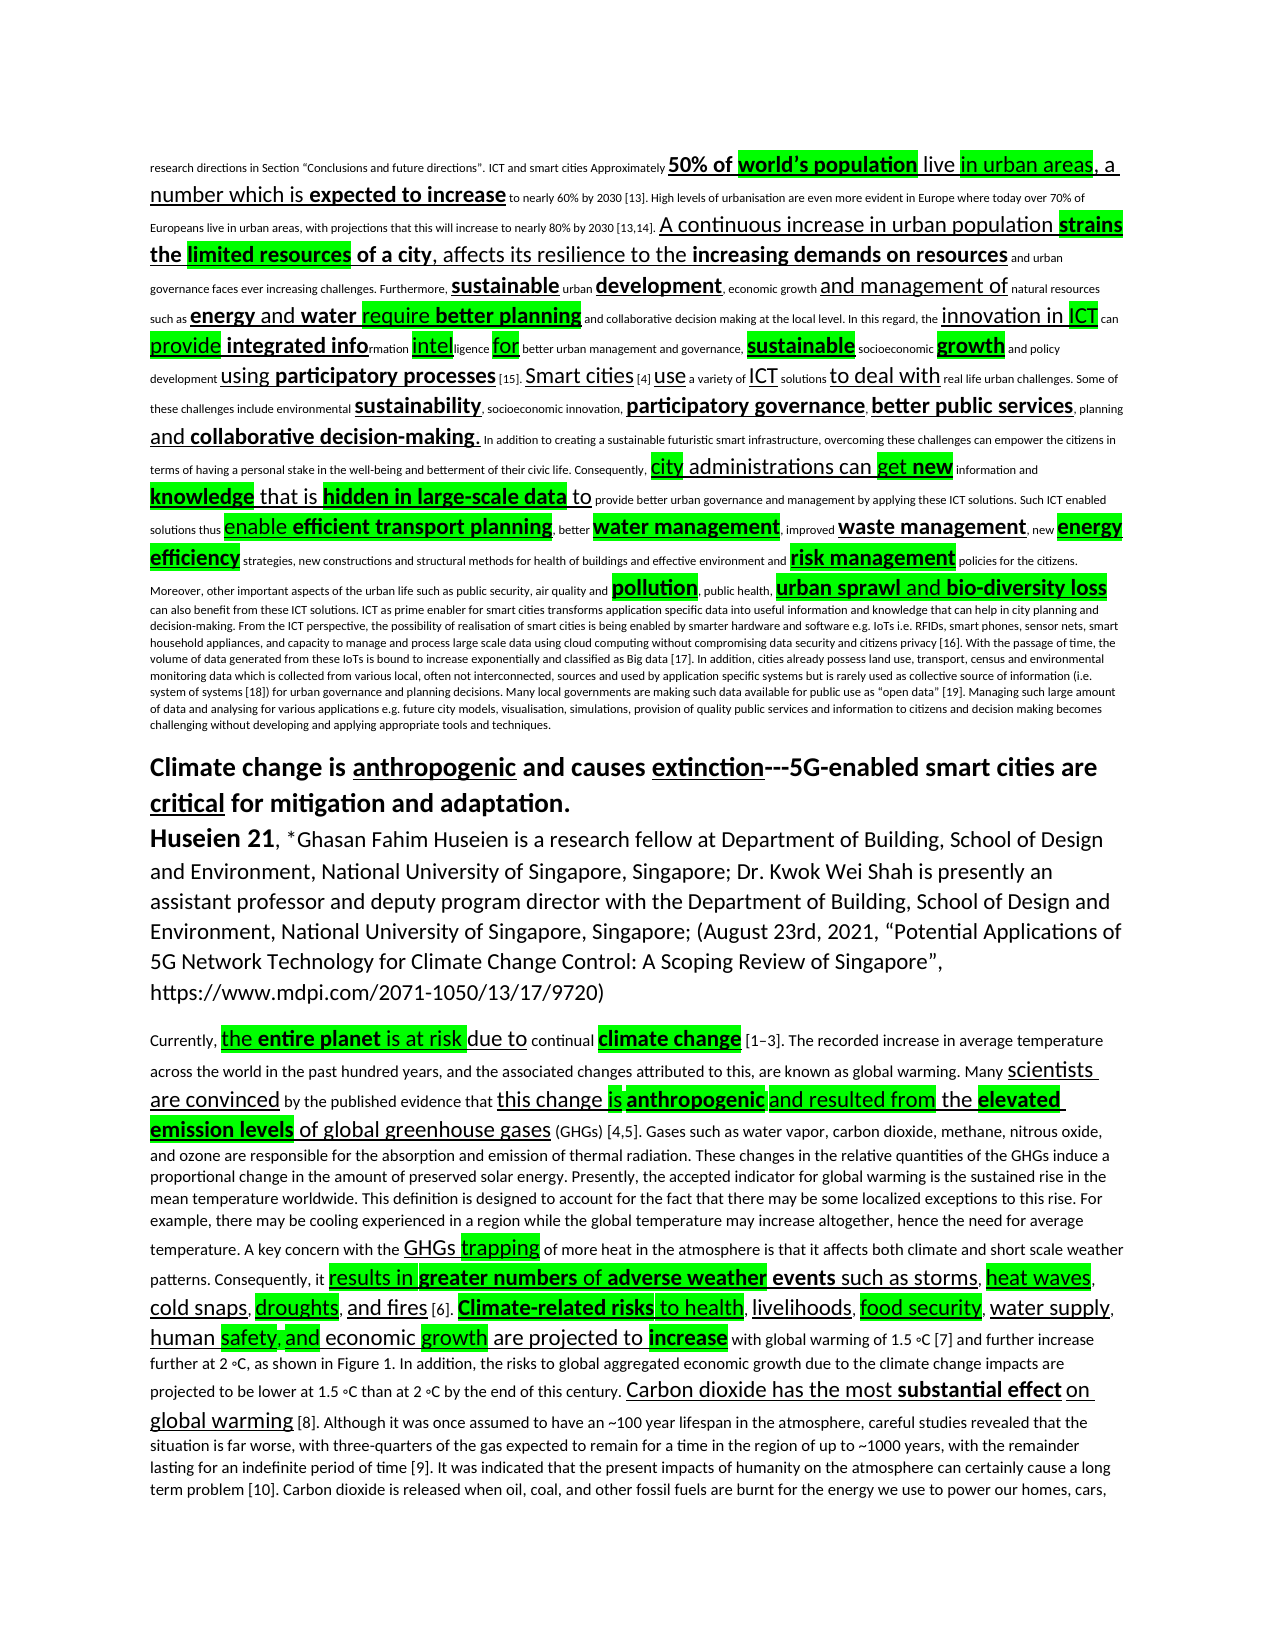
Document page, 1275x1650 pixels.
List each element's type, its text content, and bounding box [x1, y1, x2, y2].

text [150, 150, 1125, 733]
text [150, 1024, 1125, 1499]
subtitle Climate change is anthropogenic and causes extinction---5G-enabled smart cities are critical for mitigation and adaptation. [150, 750, 1125, 819]
text Huseien 21, *Ghasan Fahim Huseien is a research fellow at Department of Building, School of Design and Environment, National University of Singapore, Singapore; Dr. Kwok Wei Shah is presently an assistant professor and deputy program director with the Department of Building, School of Design and Environment, National University of Singapore, Singapore; (August 23rd, 2021, “Potential Applications of 5G Network Technology for Climate Change Control: A Scoping Review of Singapore”, https://www.mdpi.com/2071-1050/13/17/9720) [150, 822, 1125, 1006]
